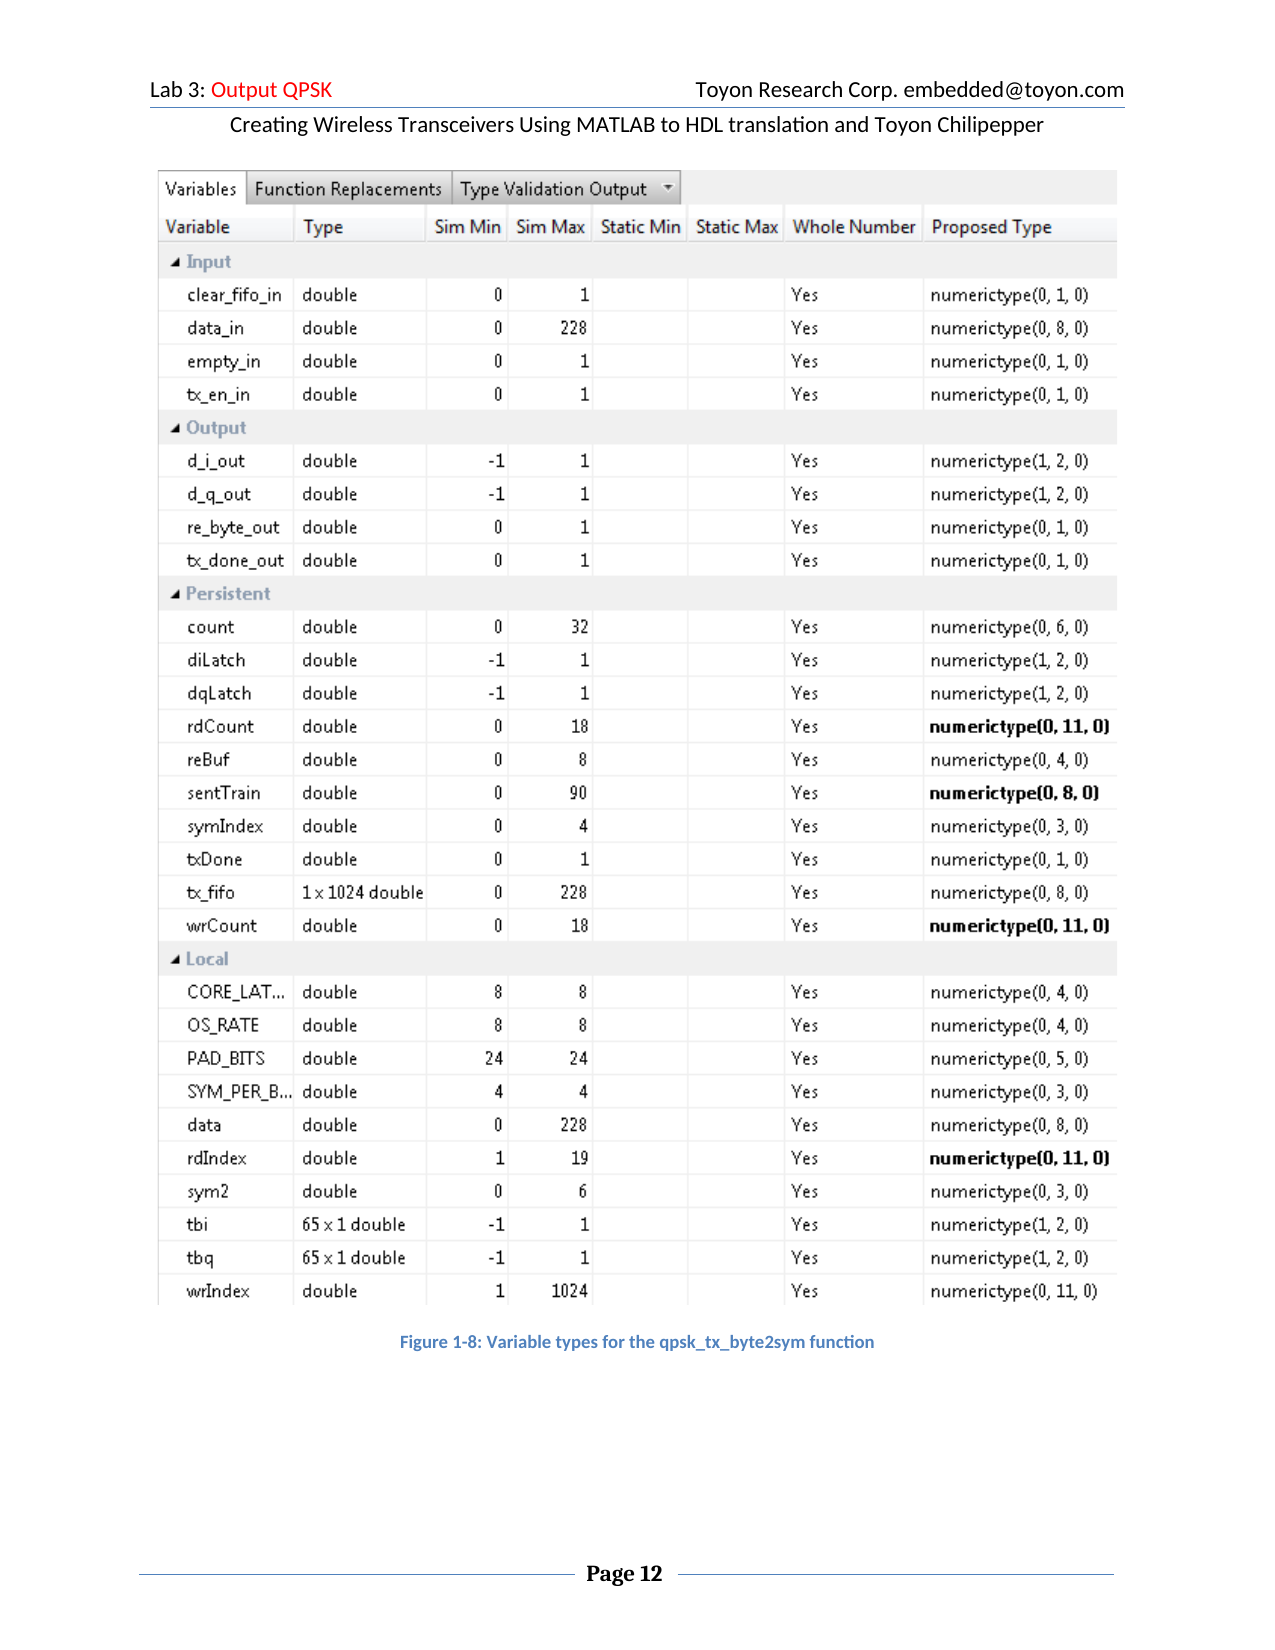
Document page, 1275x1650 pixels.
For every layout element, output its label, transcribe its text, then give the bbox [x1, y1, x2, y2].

picture [157, 170, 1118, 1305]
text Figure 1-8: Variable types for the qpsk_tx_byte2sym function [150, 1330, 1125, 1353]
